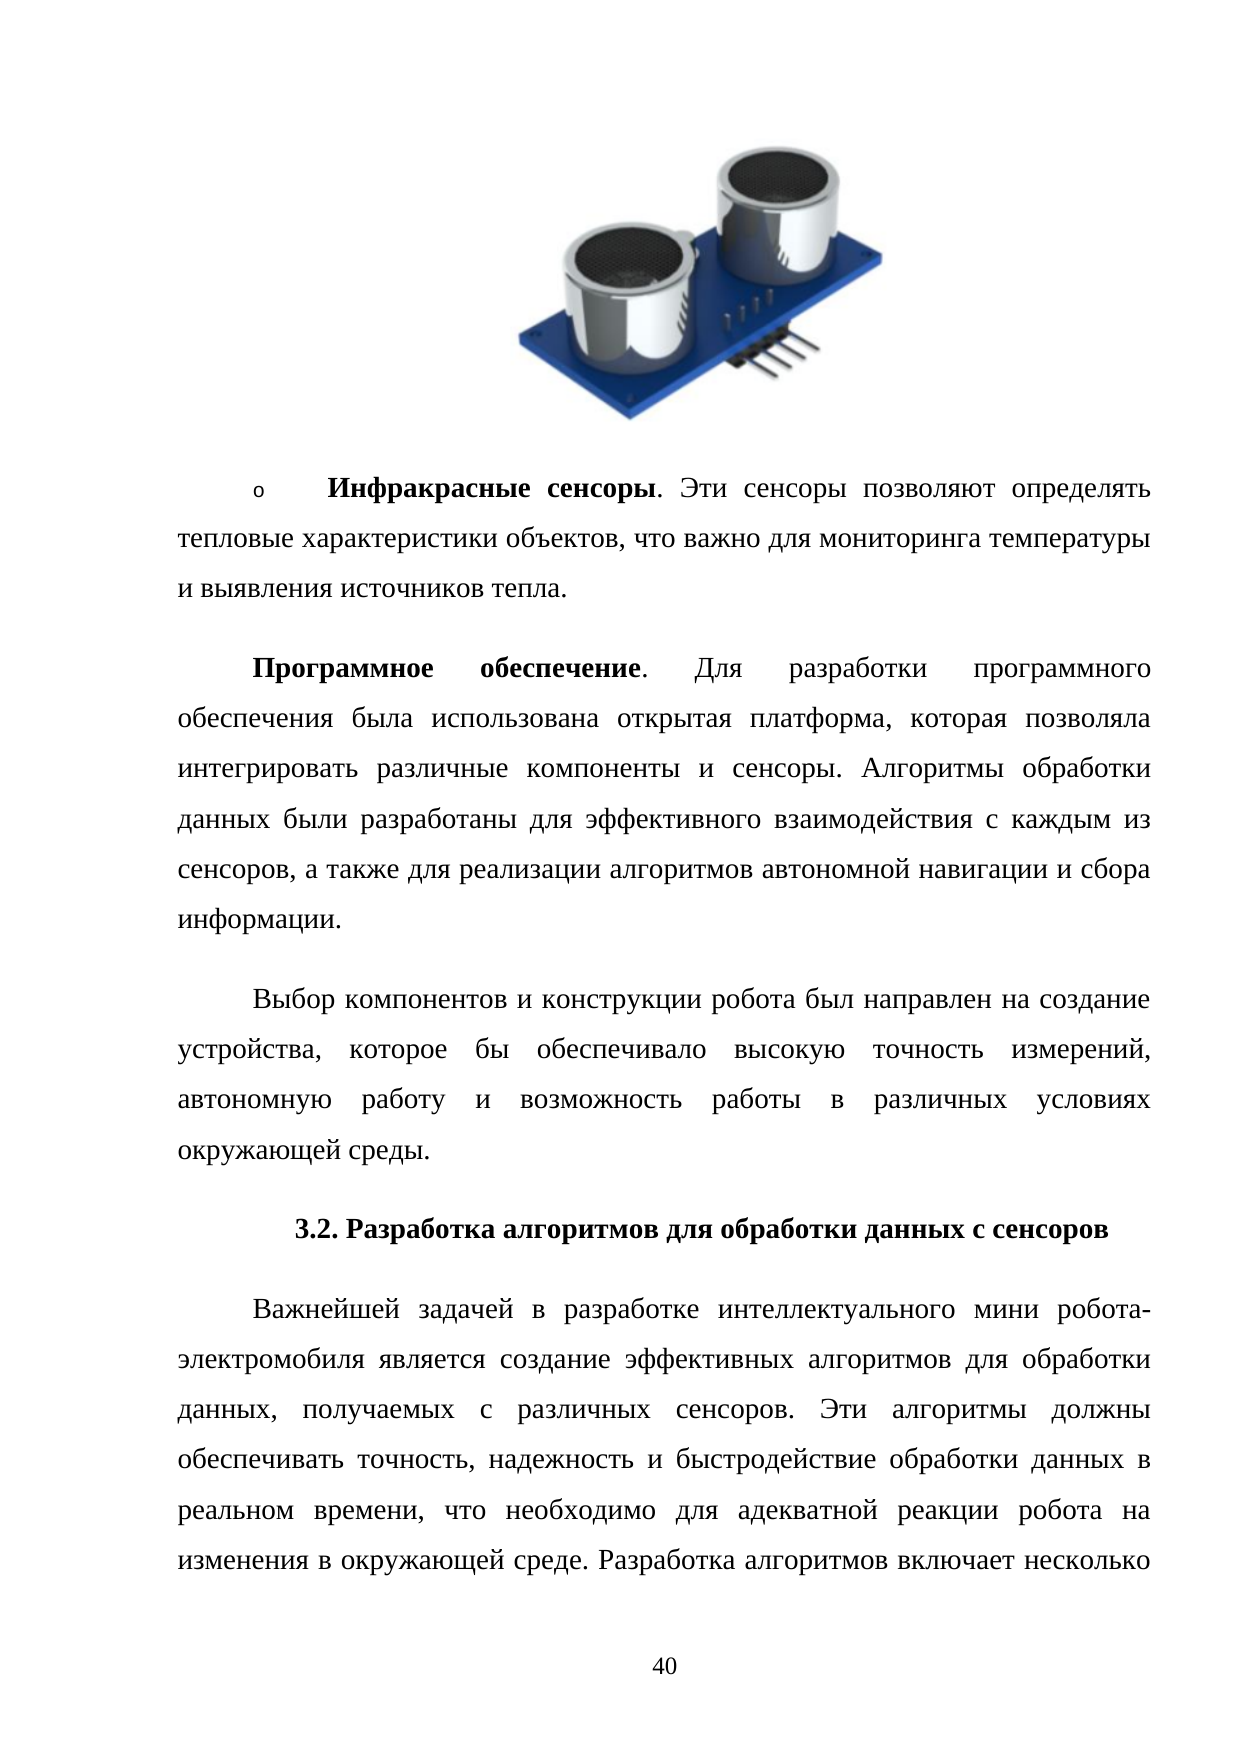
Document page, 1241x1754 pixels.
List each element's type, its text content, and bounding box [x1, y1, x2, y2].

text 3.2. Разработка алгоритмов для обработки данных с сенсоров [177, 1211, 1152, 1245]
picture [508, 118, 896, 427]
list Инфракрасные сенсоры. Эти сенсоры позволяют определять тепловые характеристики объектов, что важно для мониторинга температуры и выявления источников тепла. [177, 470, 1152, 604]
text Программное обеспечение. Для разработки программного обеспечения была использована открытая платформа, которая позволяла интегрировать различные компоненты и сенсоры. Алгоритмы обработки данных были разработаны для эффективного взаимодействия с каждым из сенсоров, а также для реализации алгоритмов автономной навигации и сбора информации. [177, 650, 1152, 935]
text Выбор компонентов и конструкции робота был направлен на создание устройства, которое бы обеспечивало высокую точность измерений, автономную работу и возможность работы в различных условиях окружающей среды. [177, 981, 1152, 1165]
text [177, 1291, 1152, 1576]
